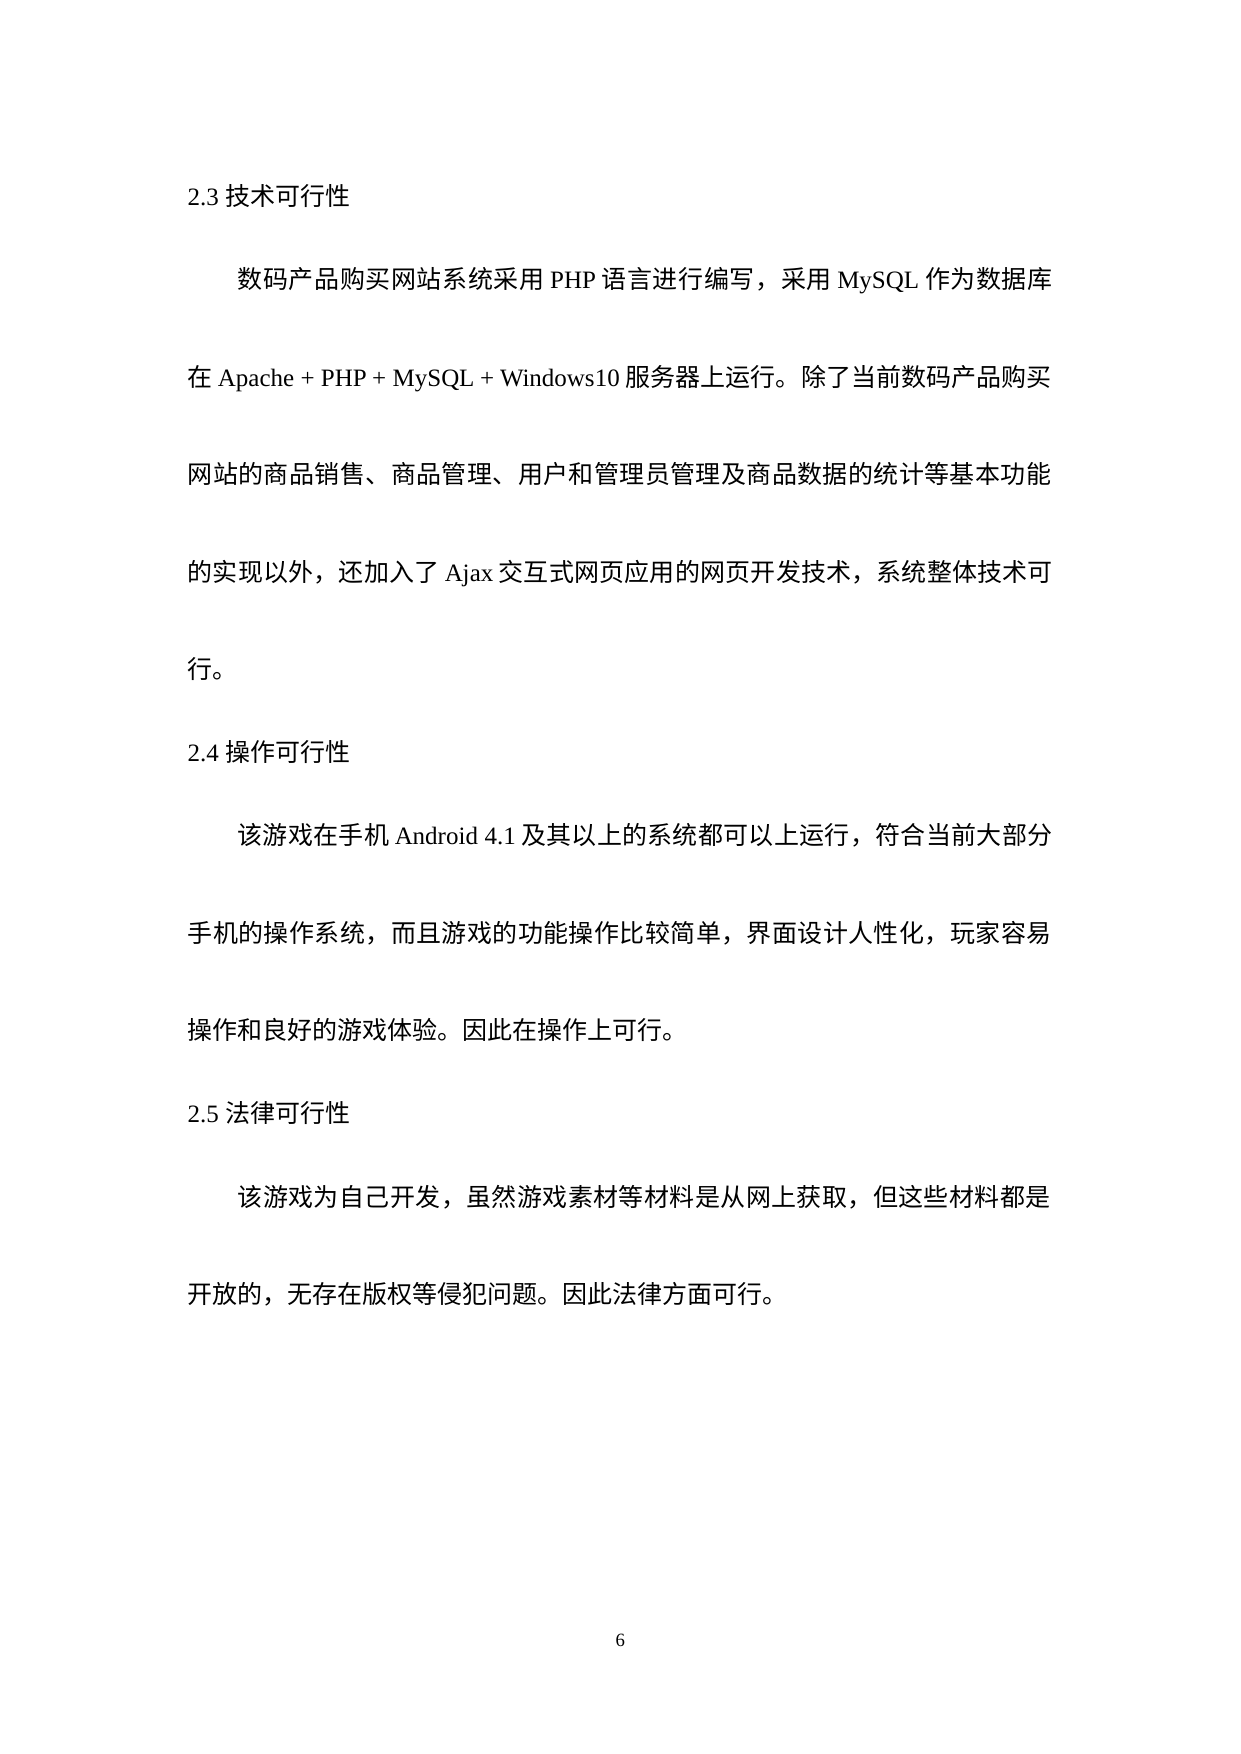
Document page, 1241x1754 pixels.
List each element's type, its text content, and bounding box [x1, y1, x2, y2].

subtitle 2.5 法律可行性 [187, 1079, 1053, 1144]
text 该游戏为自己开发，虽然游戏素材等材料是从网上获取，但这些材料都是开放的，无存在版权等侵犯问题。因此法律方面可行。 [187, 1163, 1053, 1325]
text 数码产品购买网站系统采用PHP语言进行编写，采用MySQL作为数据库，在Apache + PHP + MySQL + Windows10服务器上运行。除了当前数码产品购买网站的商品销售、商品管理、用户和管理员管理及商品数据的统计等基本功能的实现以外，还加入了Ajax交互式网页应用的网页开发技术，系统整体技术可行。 [187, 245, 1053, 700]
text 该游戏在手机Android 4.1及其以上的系统都可以上运行，符合当前大部分手机的操作系统，而且游戏的功能操作比较简单，界面设计人性化，玩家容易操作和良好的游戏体验。因此在操作上可行。 [187, 801, 1053, 1061]
subtitle 2.4 操作可行性 [187, 718, 1053, 783]
subtitle 2.3 技术可行性 [187, 162, 1053, 227]
